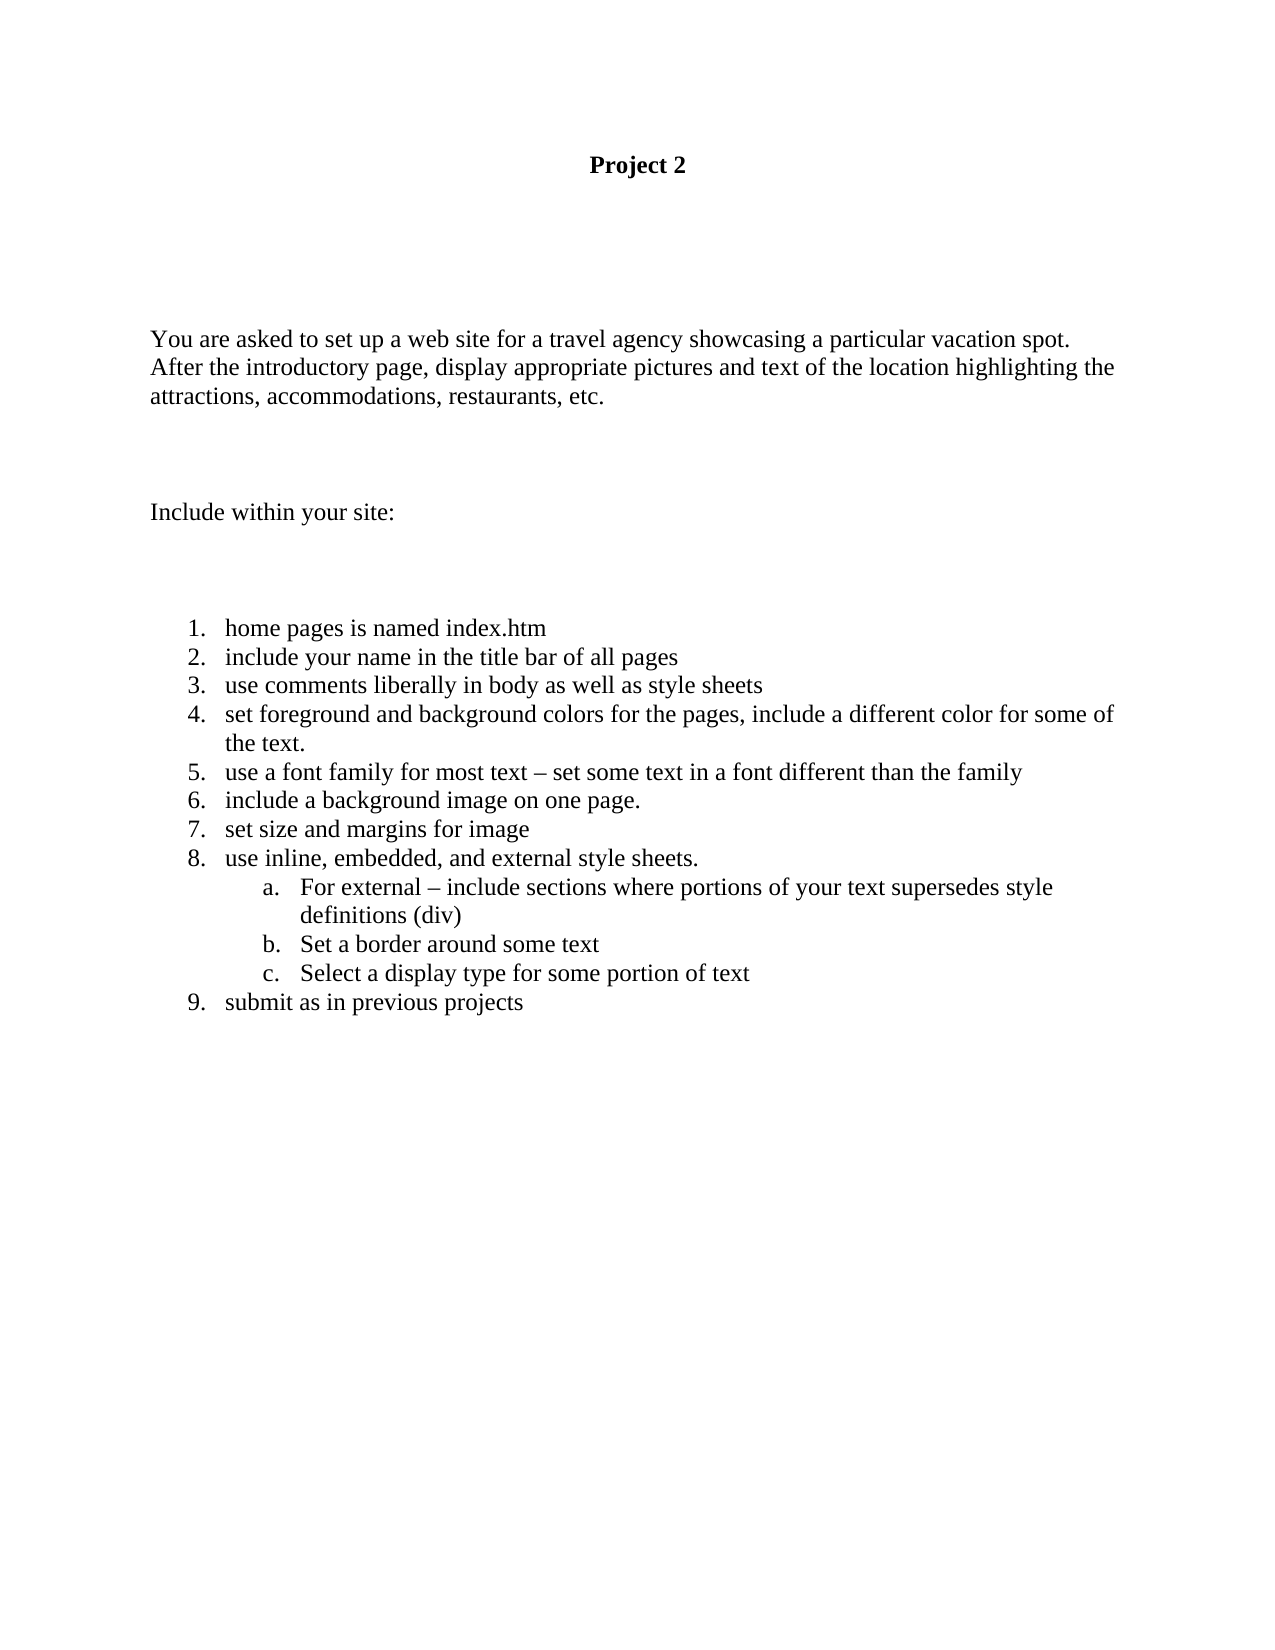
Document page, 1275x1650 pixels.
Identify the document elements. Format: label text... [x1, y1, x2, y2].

text Project 2 [150, 150, 1125, 179]
list set foreground and background colors for the pages, include a different color for some of the text. [187, 699, 1125, 757]
list Set a border around some text [262, 929, 1125, 958]
list use a font family for most text – set some text in a font different than the family [187, 757, 1125, 785]
list include a background image on one page. [187, 785, 1125, 814]
list include your name in the title bar of all pages [187, 642, 1125, 670]
list use inline, embedded, and external style sheets. [187, 843, 1125, 872]
list For external – include sections where portions of your text supersedes style definitions (div) [262, 872, 1125, 929]
list set size and margins for image [187, 814, 1125, 843]
text You are asked to set up a web site for a travel agency showcasing a particular vacation spot. After the introductory page, display appropriate pictures and text of the location highlighting the attractions, accommodations, restaurants, etc. [150, 324, 1125, 410]
list home pages is named index.htm [187, 613, 1125, 642]
text Include within your site: [150, 497, 1125, 526]
list use comments liberally in body as well as style sheets [187, 670, 1125, 699]
list submit as in previous projects [187, 987, 1125, 1015]
list Select a display type for some portion of text [262, 958, 1125, 987]
